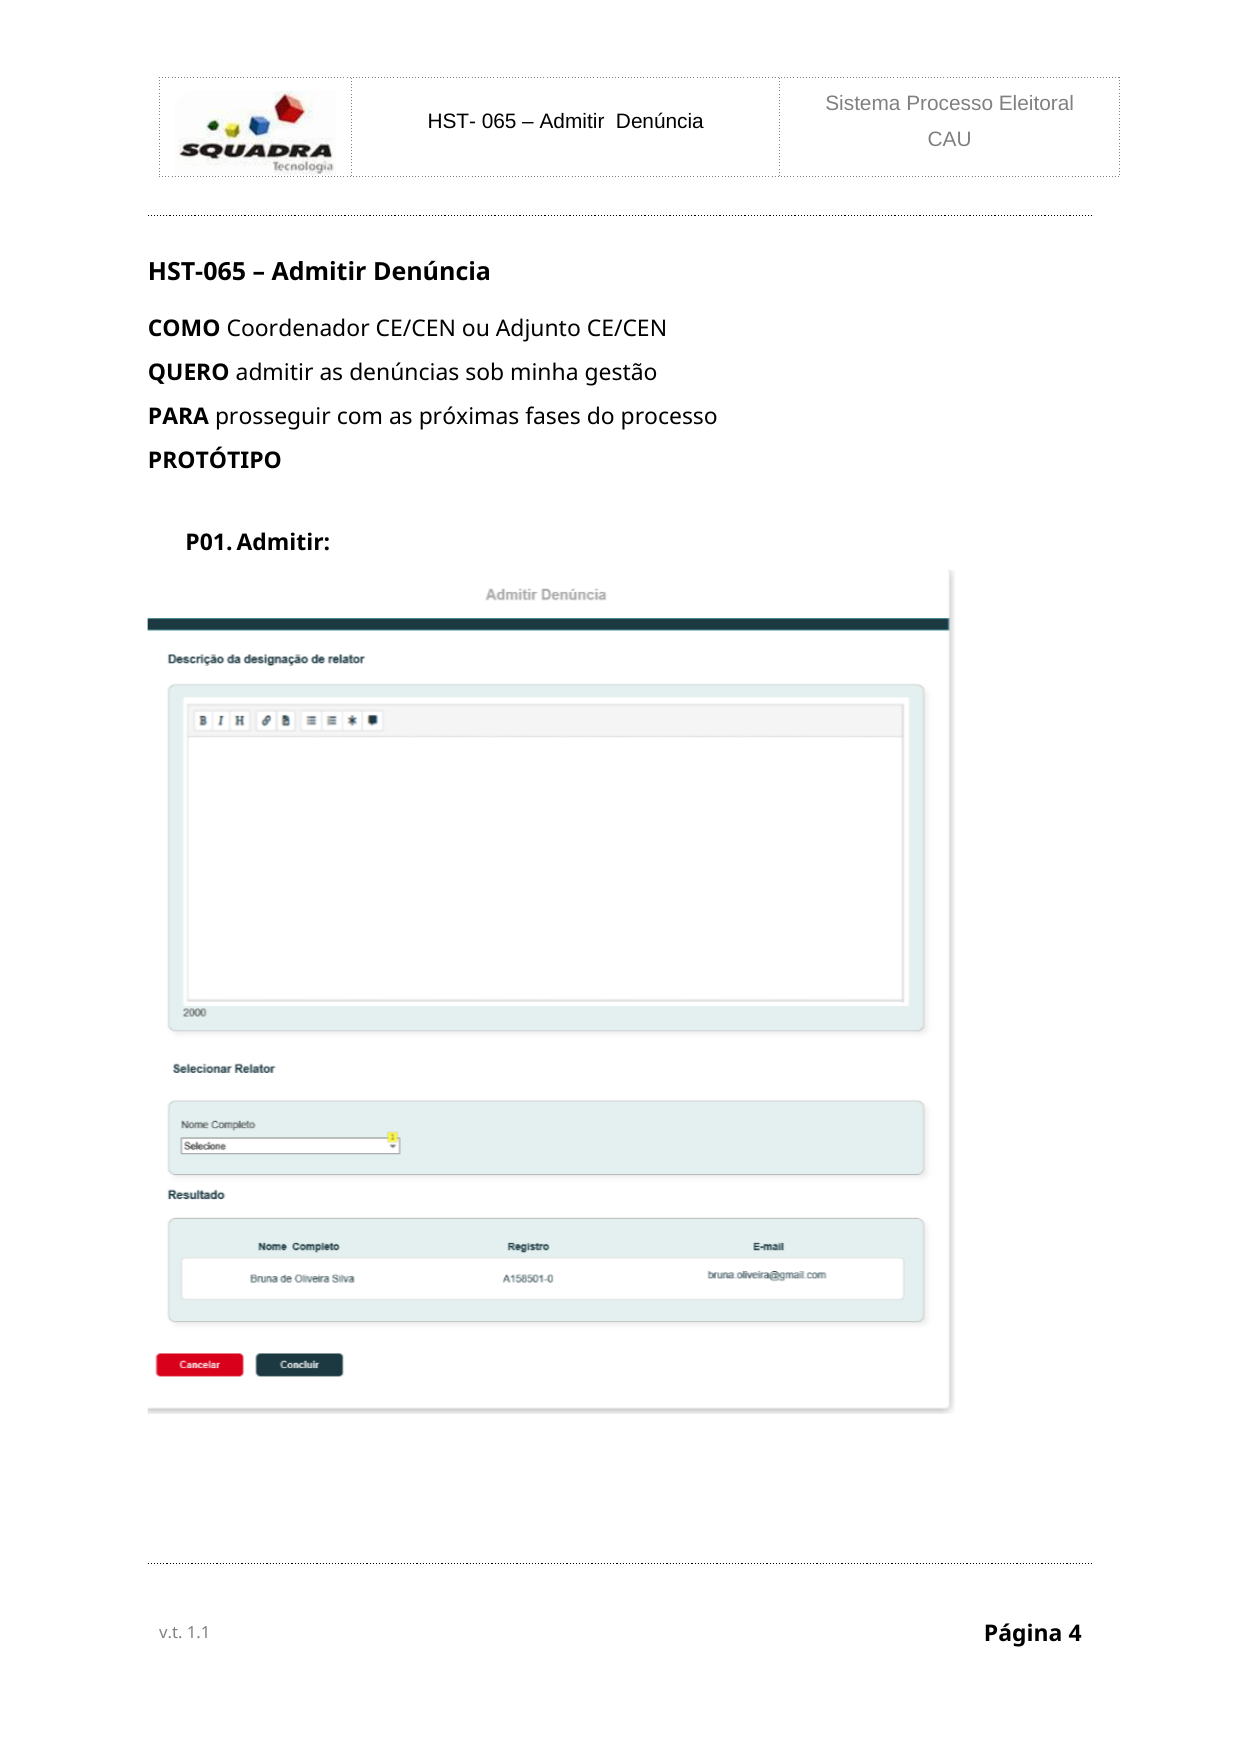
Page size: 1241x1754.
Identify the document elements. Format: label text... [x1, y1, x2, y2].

subtitle COMO Coordenador CE/CEN ou Adjunto CE/CEN [148, 312, 1092, 344]
subtitle QUERO admitir as denúncias sob minha gestão [148, 356, 1092, 387]
picture [174, 90, 337, 176]
subtitle PROTÓTIPO [148, 444, 1092, 475]
subtitle PARA prosseguir com as próximas fases do processo [148, 400, 1092, 431]
picture [147, 570, 955, 1414]
subtitle HST-065 – Admitir Denúncia [148, 253, 1092, 287]
list Admitir: [185, 526, 1092, 557]
